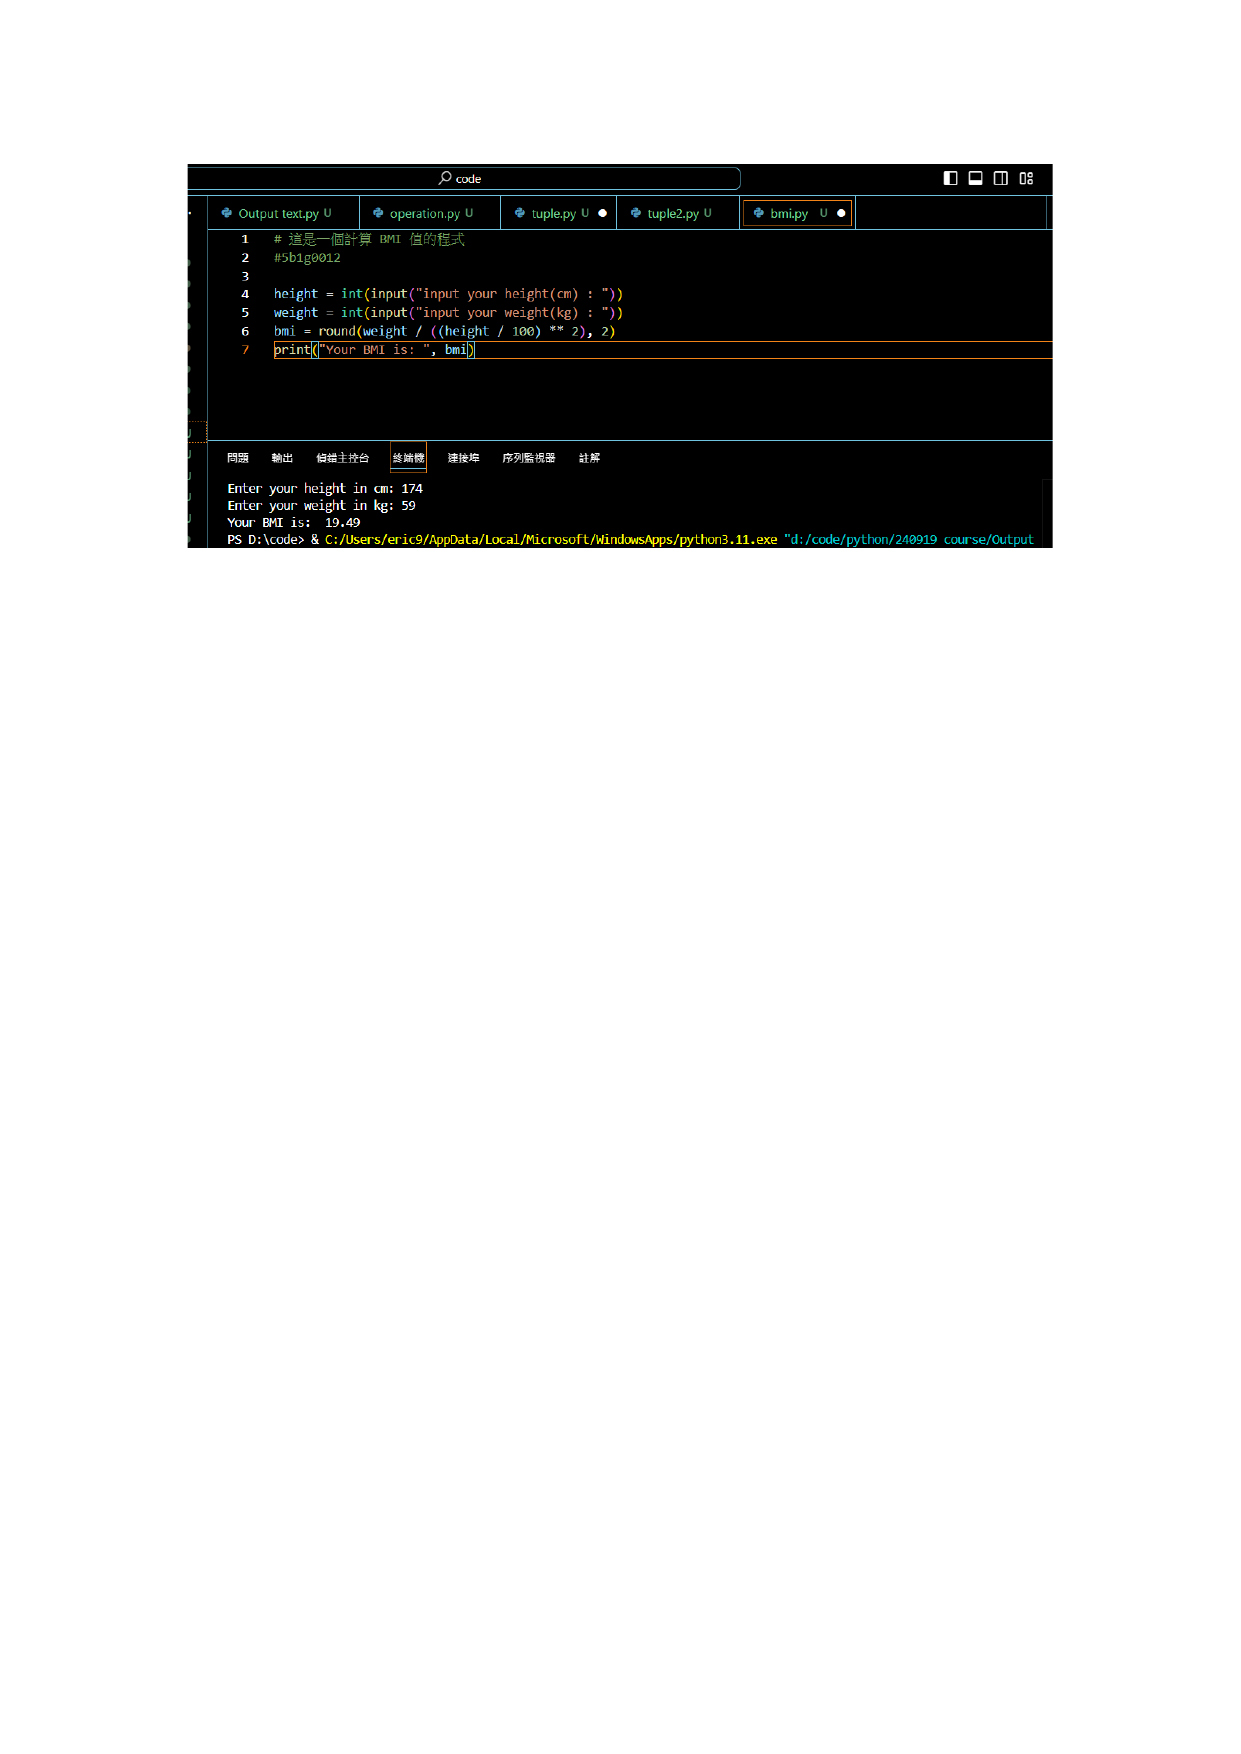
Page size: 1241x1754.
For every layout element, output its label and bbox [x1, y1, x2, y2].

picture [187, 164, 1053, 548]
